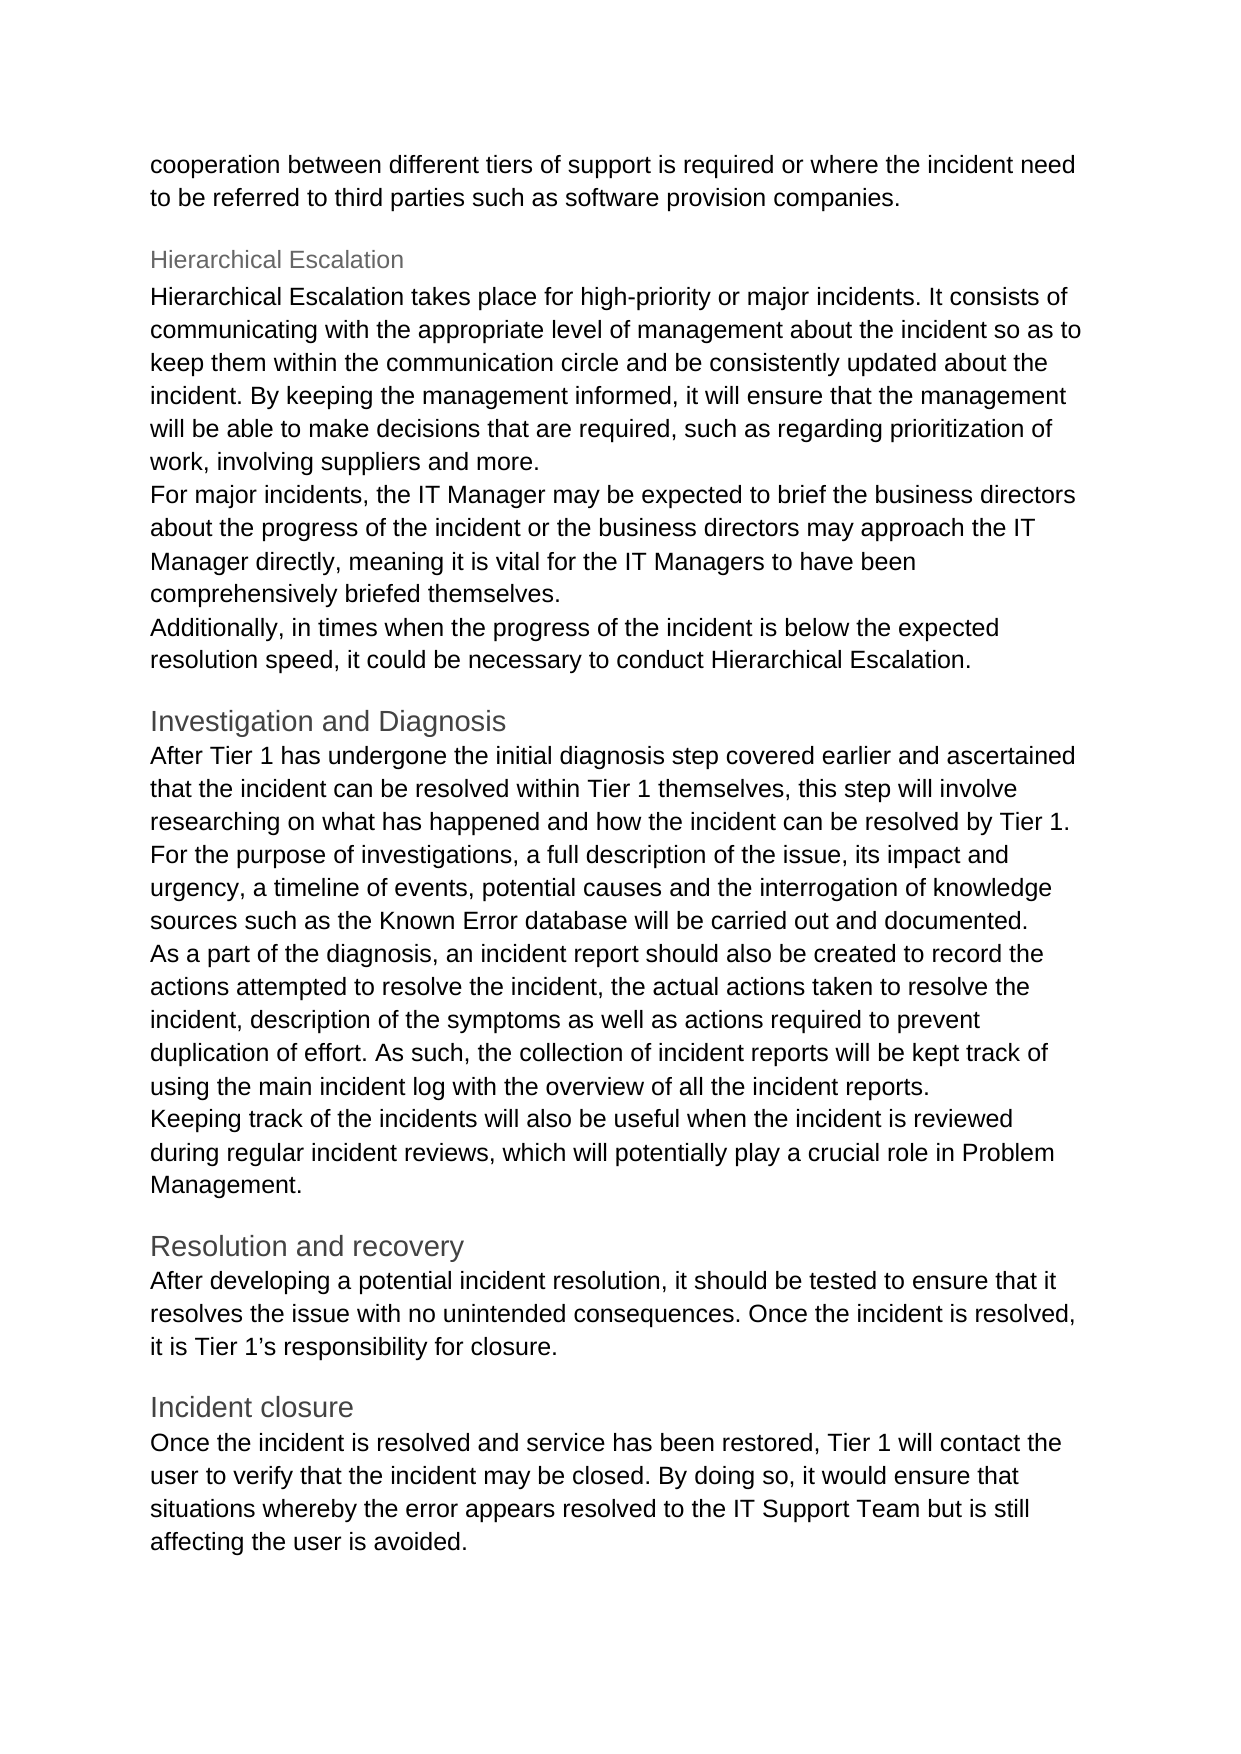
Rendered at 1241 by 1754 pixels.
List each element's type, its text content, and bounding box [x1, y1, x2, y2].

subtitle Hierarchical Escalation [150, 245, 1090, 274]
subtitle Incident closure [150, 1390, 1090, 1424]
text For major incidents, the IT Manager may be expected to brief the business directors about the progress of the incident or the business directors may approach the IT Manager directly, meaning it is vital for the IT Managers to have been comprehensively briefed themselves. [150, 480, 1090, 608]
text Hierarchical Escalation takes place for high-priority or major incidents. It consists of communicating with the appropriate level of management about the incident so as to keep them within the communication circle and be consistently updated about the incident. By keeping the management informed, it will ensure that the management will be able to make decisions that are required, such as regarding prioritization of work, involving suppliers and more. [150, 282, 1090, 476]
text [150, 150, 1090, 212]
text After Tier 1 has undergone the initial diagnosis step covered earlier and ascertained that the incident can be resolved within Tier 1 themselves, this step will involve researching on what has happened and how the incident can be resolved by Tier 1. [150, 741, 1090, 836]
text Once the incident is resolved and service has been restored, Tier 1 will contact the user to verify that the incident may be closed. By doing so, it would ensure that situations whereby the error appears resolved to the IT Support Team but is still affecting the user is avoided. [150, 1428, 1090, 1556]
subtitle Resolution and recovery [150, 1228, 1090, 1262]
text Keeping track of the incidents will also be useful when the incident is reviewed during regular incident reviews, which will potentially play a crucial role in Problem Management. [150, 1104, 1090, 1199]
text As a part of the diagnosis, an incident report should also be created to record the actions attempted to resolve the incident, the actual actions taken to resolve the incident, description of the symptoms as well as actions required to prevent duplication of effort. As such, the collection of incident reports will be kept track of using the main incident log with the overview of all the incident reports. [150, 939, 1090, 1100]
text For the purpose of investigations, a full description of the issue, its impact and urgency, a timeline of events, potential causes and the interrogation of knowledge sources such as the Known Error database will be carried out and documented. [150, 840, 1090, 935]
text After developing a potential incident resolution, it should be tested to ensure that it resolves the issue with no unintended consequences. Once the incident is resolved, it is Tier 1’s responsibility for closure. [150, 1266, 1090, 1361]
text Additionally, in times when the progress of the incident is below the expected resolution speed, it could be necessary to conduct Hierarchical Escalation. [150, 612, 1090, 674]
subtitle Investigation and Diagnosis [150, 703, 1090, 737]
